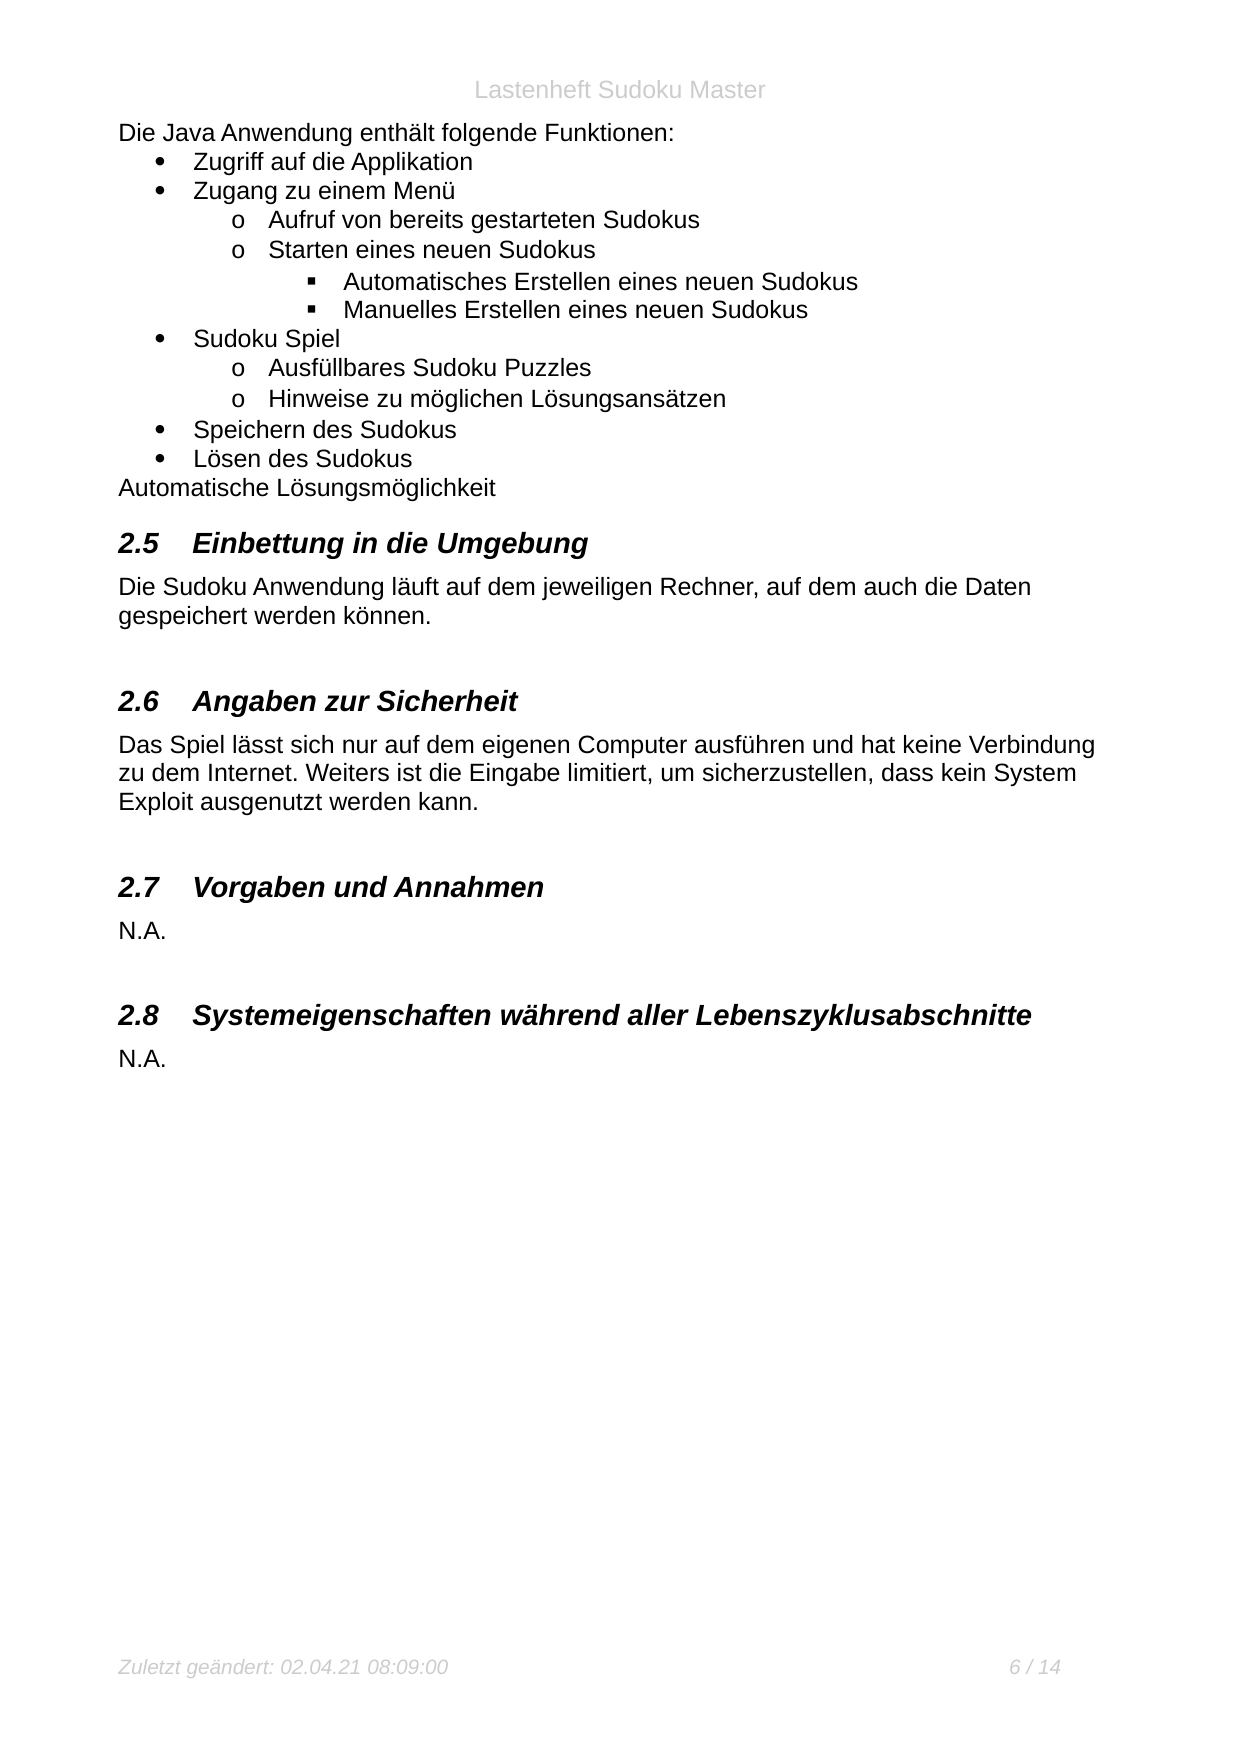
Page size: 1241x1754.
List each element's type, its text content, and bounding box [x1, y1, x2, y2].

text Das Spiel lässt sich nur auf dem eigenen Computer ausführen und hat keine Verbindung zu dem Internet. Weiters ist die Eingabe limitiert, um sicherzustellen, dass kein System Exploit ausgenutzt werden kann. [118, 730, 1122, 816]
list Starten eines neuen Sudokus [231, 236, 1122, 266]
list Lösen des Sudokus [156, 444, 1122, 473]
text Die Java Anwendung enthält folgende Funktionen: [118, 118, 1122, 147]
list Speichern des Sudokus [156, 415, 1122, 444]
list Zugang zu einem Menü [156, 176, 1122, 204]
subtitle Einbettung in die Umgebung [118, 526, 1122, 560]
list Aufruf von bereits gestarteten Sudokus [231, 204, 1122, 236]
list Automatisches Erstellen eines neuen Sudokus [306, 266, 1122, 295]
text Die Sudoku Anwendung läuft auf dem jeweiligen Rechner, auf dem auch die Daten gespeichert werden können. [118, 572, 1122, 630]
list Zugriff auf die Applikation [156, 147, 1122, 176]
text Automatische Lösungsmöglichkeit [118, 473, 1122, 501]
list Sudoku Spiel [156, 324, 1122, 353]
text N.A. [118, 916, 1122, 944]
text N.A. [118, 1044, 1122, 1073]
list Ausfüllbares Sudoku Puzzles [231, 353, 1122, 384]
subtitle Systemeigenschaften während aller Lebenszyklusabschnitte [118, 998, 1122, 1032]
list Hinweise zu möglichen Lösungsansätzen [231, 384, 1122, 415]
subtitle Vorgaben und Annahmen [118, 870, 1122, 903]
list Manuelles Erstellen eines neuen Sudokus [306, 295, 1122, 324]
subtitle Angaben zur Sicherheit [118, 684, 1122, 717]
